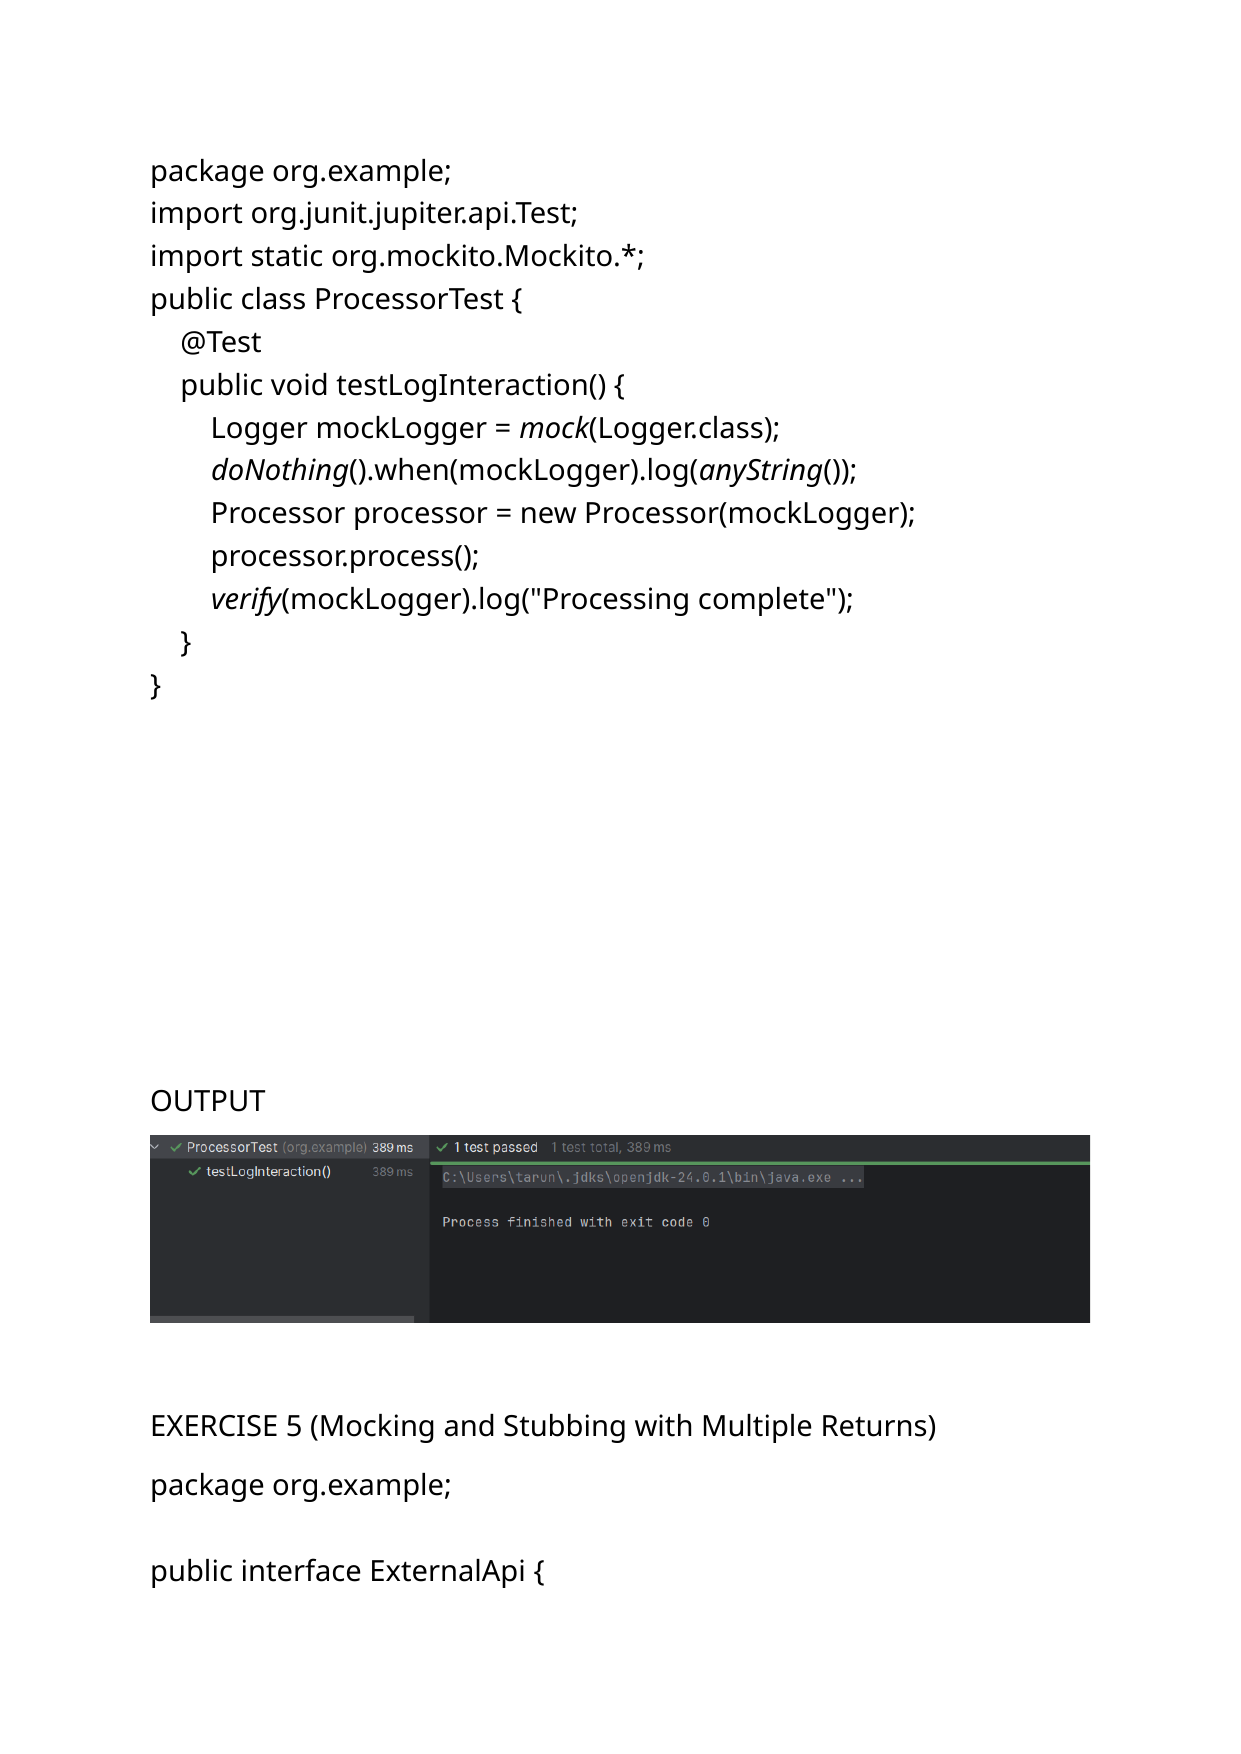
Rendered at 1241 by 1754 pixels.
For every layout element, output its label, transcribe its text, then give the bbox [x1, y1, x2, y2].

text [150, 1464, 1090, 1590]
picture [150, 1135, 1091, 1323]
text package org.example; import org.junit.jupiter.api.Test; import static org.mockito.Mockito.*; public class ProcessorTest { @Test public void testLogInteraction() { Logger mockLogger = mock(Logger.class); doNothing().when(mockLogger).log(anyString()); Processor processor = new Processor(mockLogger); processor.process(); verify(mockLogger).log("Processing complete"); } } [150, 150, 1090, 703]
text EXERCISE 5 (Mocking and Stubbing with Multiple Returns) [150, 1405, 1090, 1445]
text OUTPUT [150, 1080, 1090, 1120]
